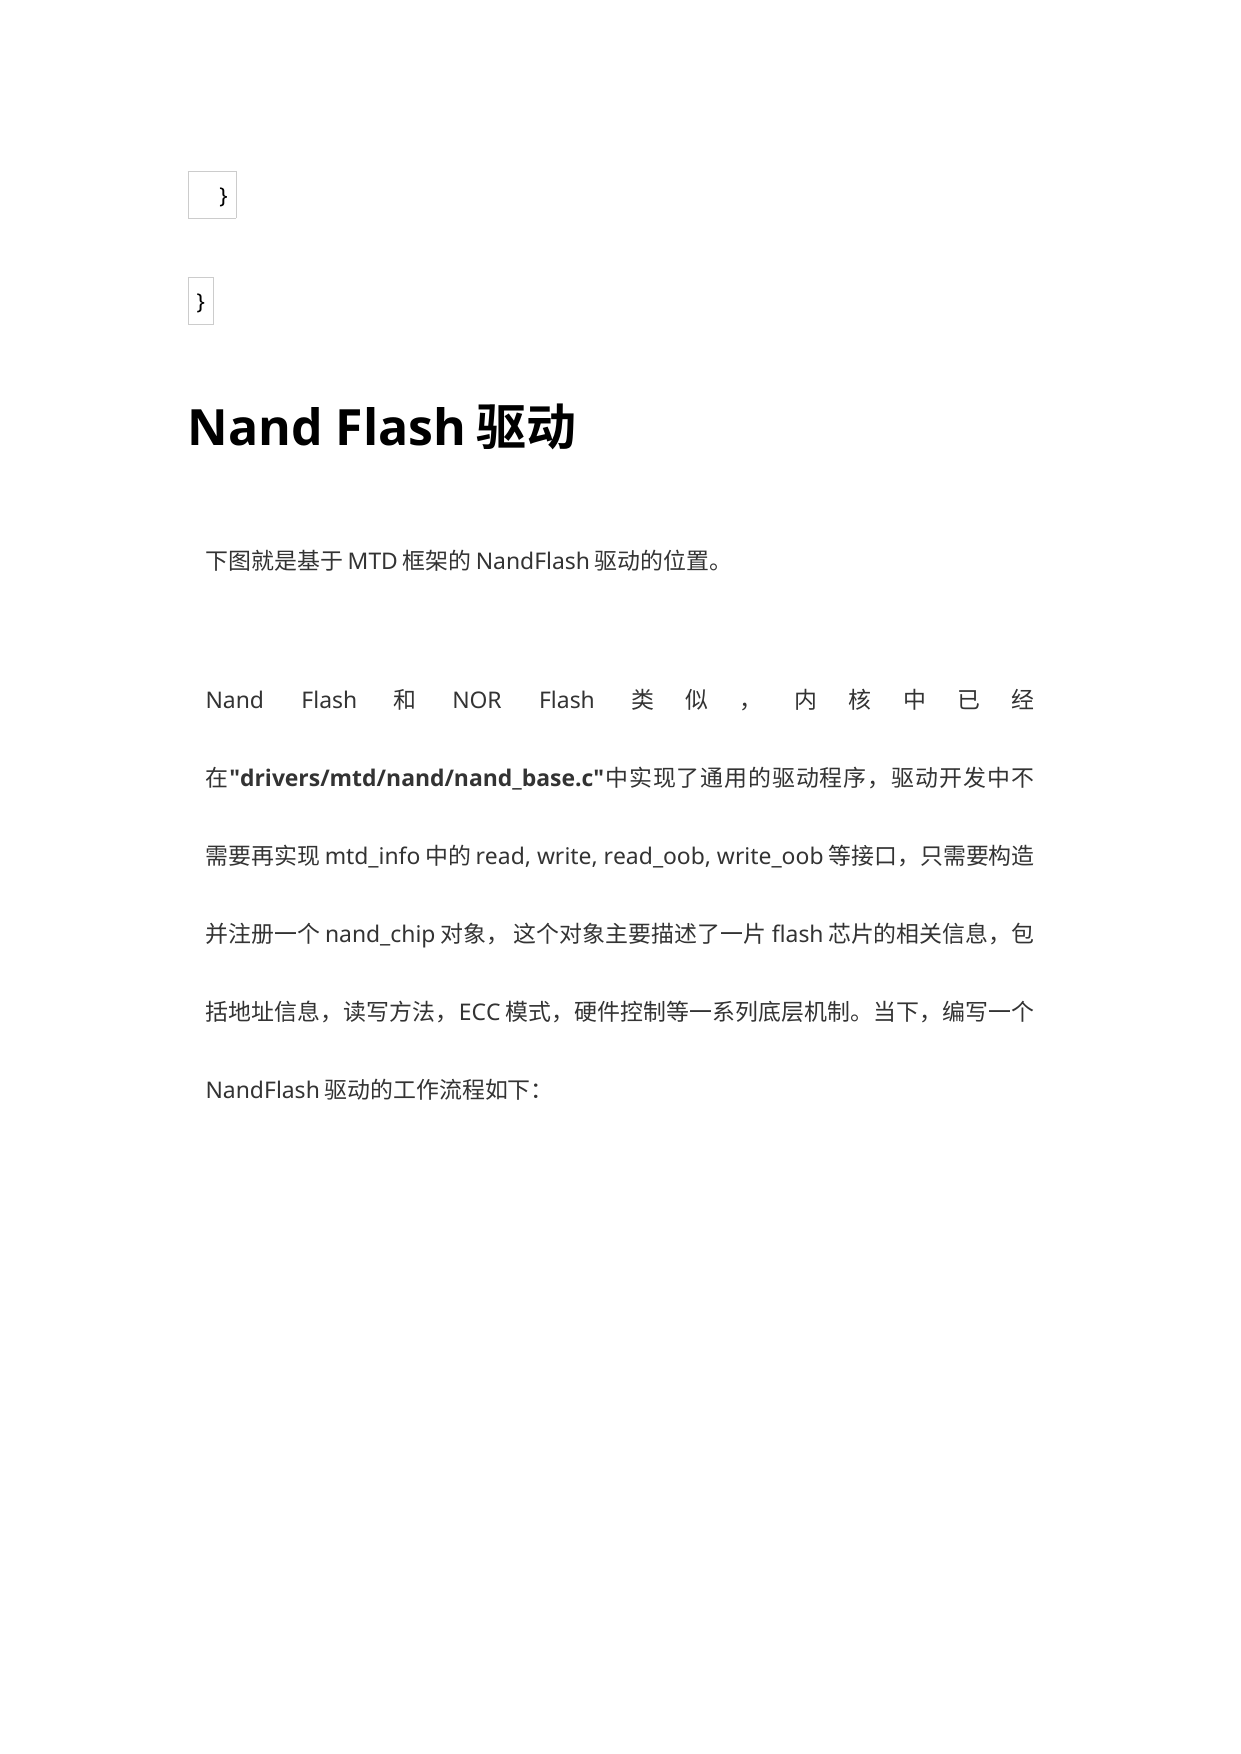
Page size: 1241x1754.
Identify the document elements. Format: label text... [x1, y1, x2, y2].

subtitle Nand Flash驱动 [187, 375, 1053, 473]
text 下图就是基于MTD框架的NandFlash驱动的位置。 [205, 527, 1035, 592]
text } [187, 268, 1053, 333]
text } [187, 162, 1053, 227]
text Nand Flash和NOR Flash类似，内核中已经在"drivers/mtd/nand/nand_base.c"中实现了通用的驱动程序，驱动开发中不需要再实现mtd_info中的read, write, read_oob, write_oob等接口，只需要构造并注册一个nand_chip对象， 这个对象主要描述了一片flash芯片的相关信息，包括地址信息，读写方法，ECC模式，硬件控制等一系列底层机制。当下，编写一个NandFlash驱动的工作流程如下： [205, 667, 1035, 1121]
